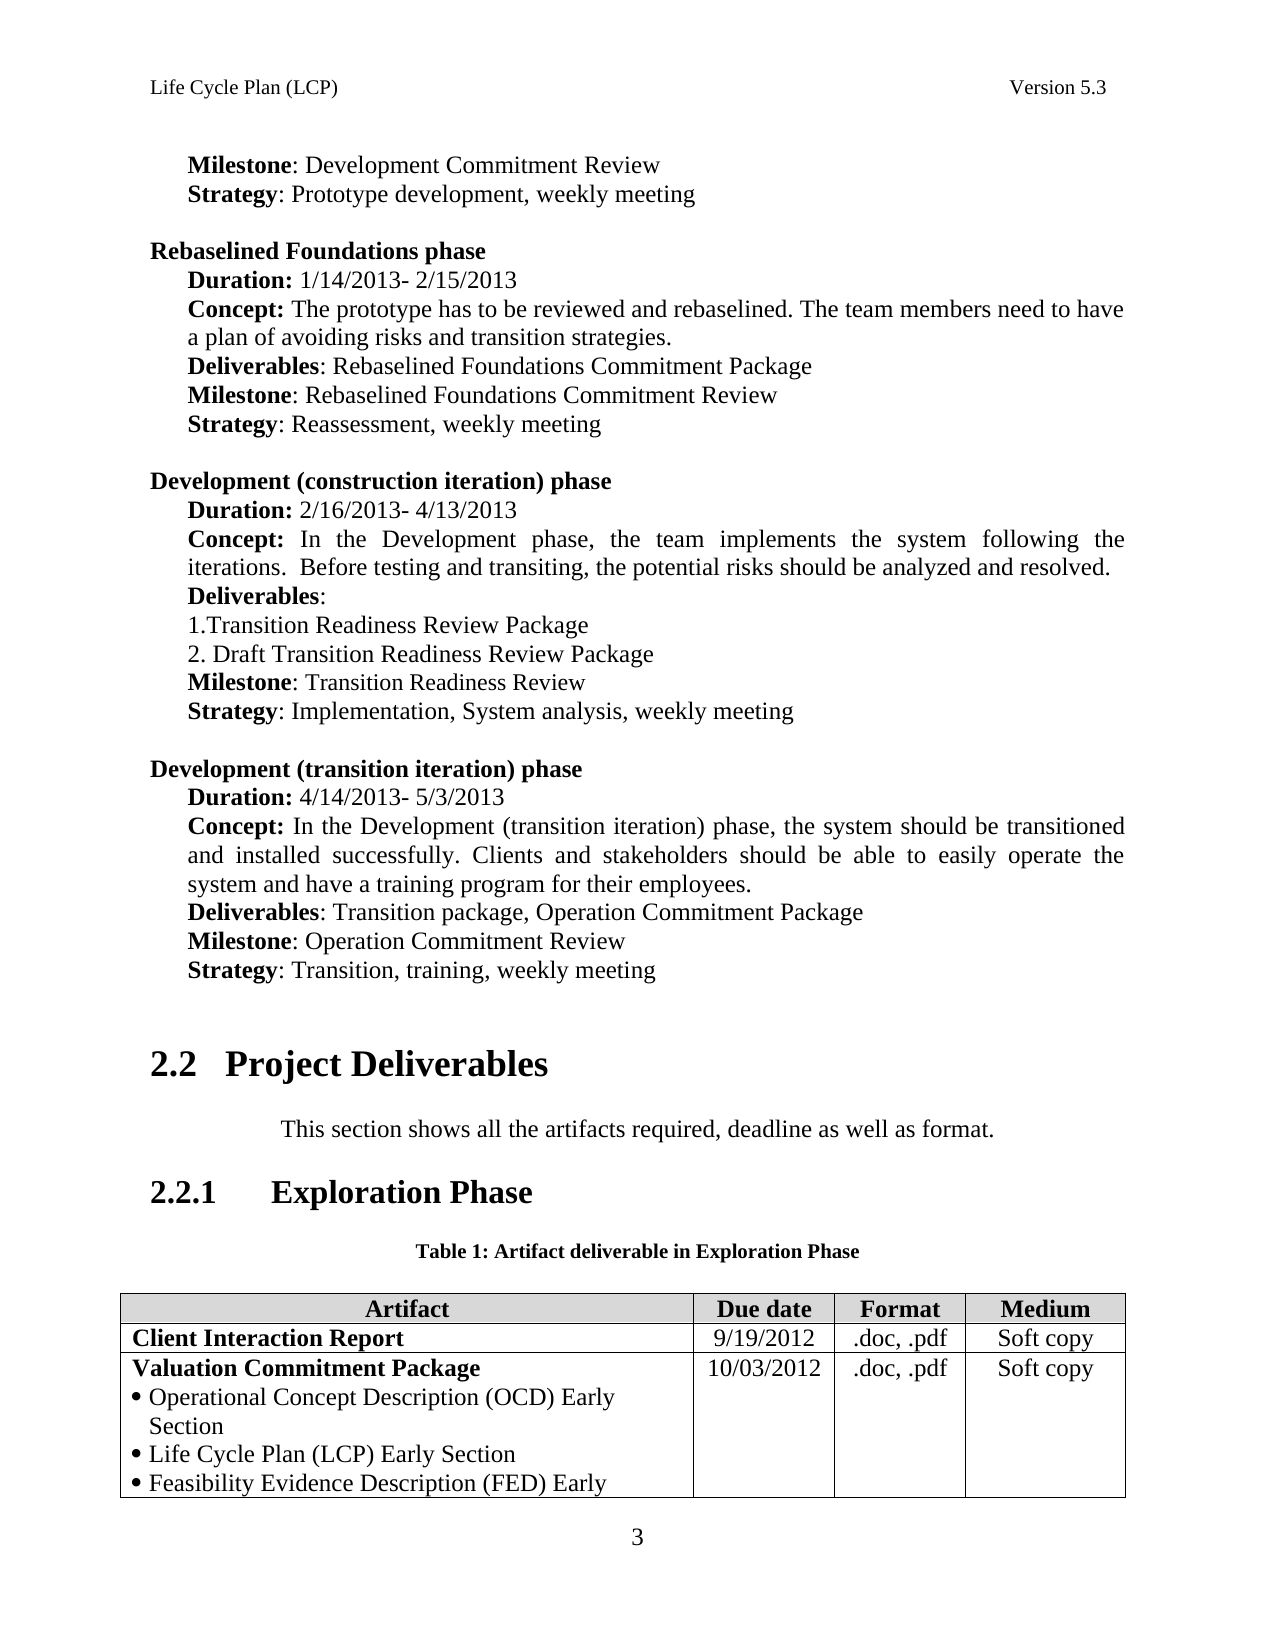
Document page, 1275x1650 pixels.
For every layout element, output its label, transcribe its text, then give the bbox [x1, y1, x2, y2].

text Milestone: Transition Readiness Review [187, 667, 1125, 696]
text Concept: In the Development phase, the team implements the system following the iterations. Before testing and transiting, the potential risks should be analyzed and resolved. [187, 524, 1125, 581]
table_cell 10/03/2012 [694, 1353, 834, 1497]
text Concept: The prototype has to be reviewed and rebaselined. The team members need to have a plan of avoiding risks and transition strategies. [187, 294, 1125, 351]
text Duration: 4/14/2013- 5/3/2013 [150, 782, 1125, 811]
text Milestone: Development Commitment Review [187, 150, 1125, 179]
text Deliverables: Rebaselined Foundations Commitment Package [187, 351, 1125, 380]
text Strategy: Implementation, System analysis, weekly meeting [187, 696, 1125, 725]
text Concept: In the Development (transition iteration) phase, the system should be transitioned and installed successfully. Clients and stakeholders should be able to easily operate the system and have a training program for their employees. [187, 811, 1125, 897]
text Duration: 1/14/2013- 2/15/2013 [150, 265, 1125, 294]
subtitle Exploration Phase [150, 1172, 1125, 1210]
text This section shows all the artifacts required, deadline as well as format. [150, 1114, 1125, 1143]
subtitle Project Deliverables [150, 1042, 1125, 1085]
table_header Artifact [121, 1294, 693, 1322]
text Rebaselined Foundations phase [150, 236, 1125, 265]
text Duration: 2/16/2013- 4/13/2013 [150, 495, 1125, 524]
text Deliverables: Transition package, Operation Commitment Package [187, 897, 1125, 926]
text Table 1: Artifact deliverable in Exploration Phase [150, 1239, 1125, 1263]
text Strategy: Reassessment, weekly meeting [150, 409, 1125, 437]
text Development (construction iteration) phase [150, 466, 1125, 495]
text Deliverables: 1.Transition Readiness Review Package [187, 581, 1125, 639]
text Milestone: Operation Commitment Review [187, 926, 1125, 955]
text Strategy: Transition, training, weekly meeting [187, 955, 1125, 984]
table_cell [121, 1353, 693, 1497]
text Development (transition iteration) phase [150, 754, 1125, 782]
table_cell Soft copy [966, 1324, 1125, 1352]
table_header Format [835, 1294, 965, 1322]
text Milestone: Rebaselined Foundations Commitment Review [187, 380, 1125, 409]
table_cell Soft copy [966, 1353, 1125, 1497]
table_cell .doc, .pdf [835, 1324, 965, 1352]
table_cell Client Interaction Report [121, 1324, 693, 1352]
table_header Due date [694, 1294, 834, 1322]
text 2. Draft Transition Readiness Review Package [187, 639, 1125, 667]
table_header Medium [966, 1294, 1125, 1322]
text Strategy: Prototype development, weekly meeting [187, 179, 1125, 207]
table_cell .doc, .pdf [835, 1353, 965, 1497]
table_cell 9/19/2012 [694, 1324, 834, 1352]
